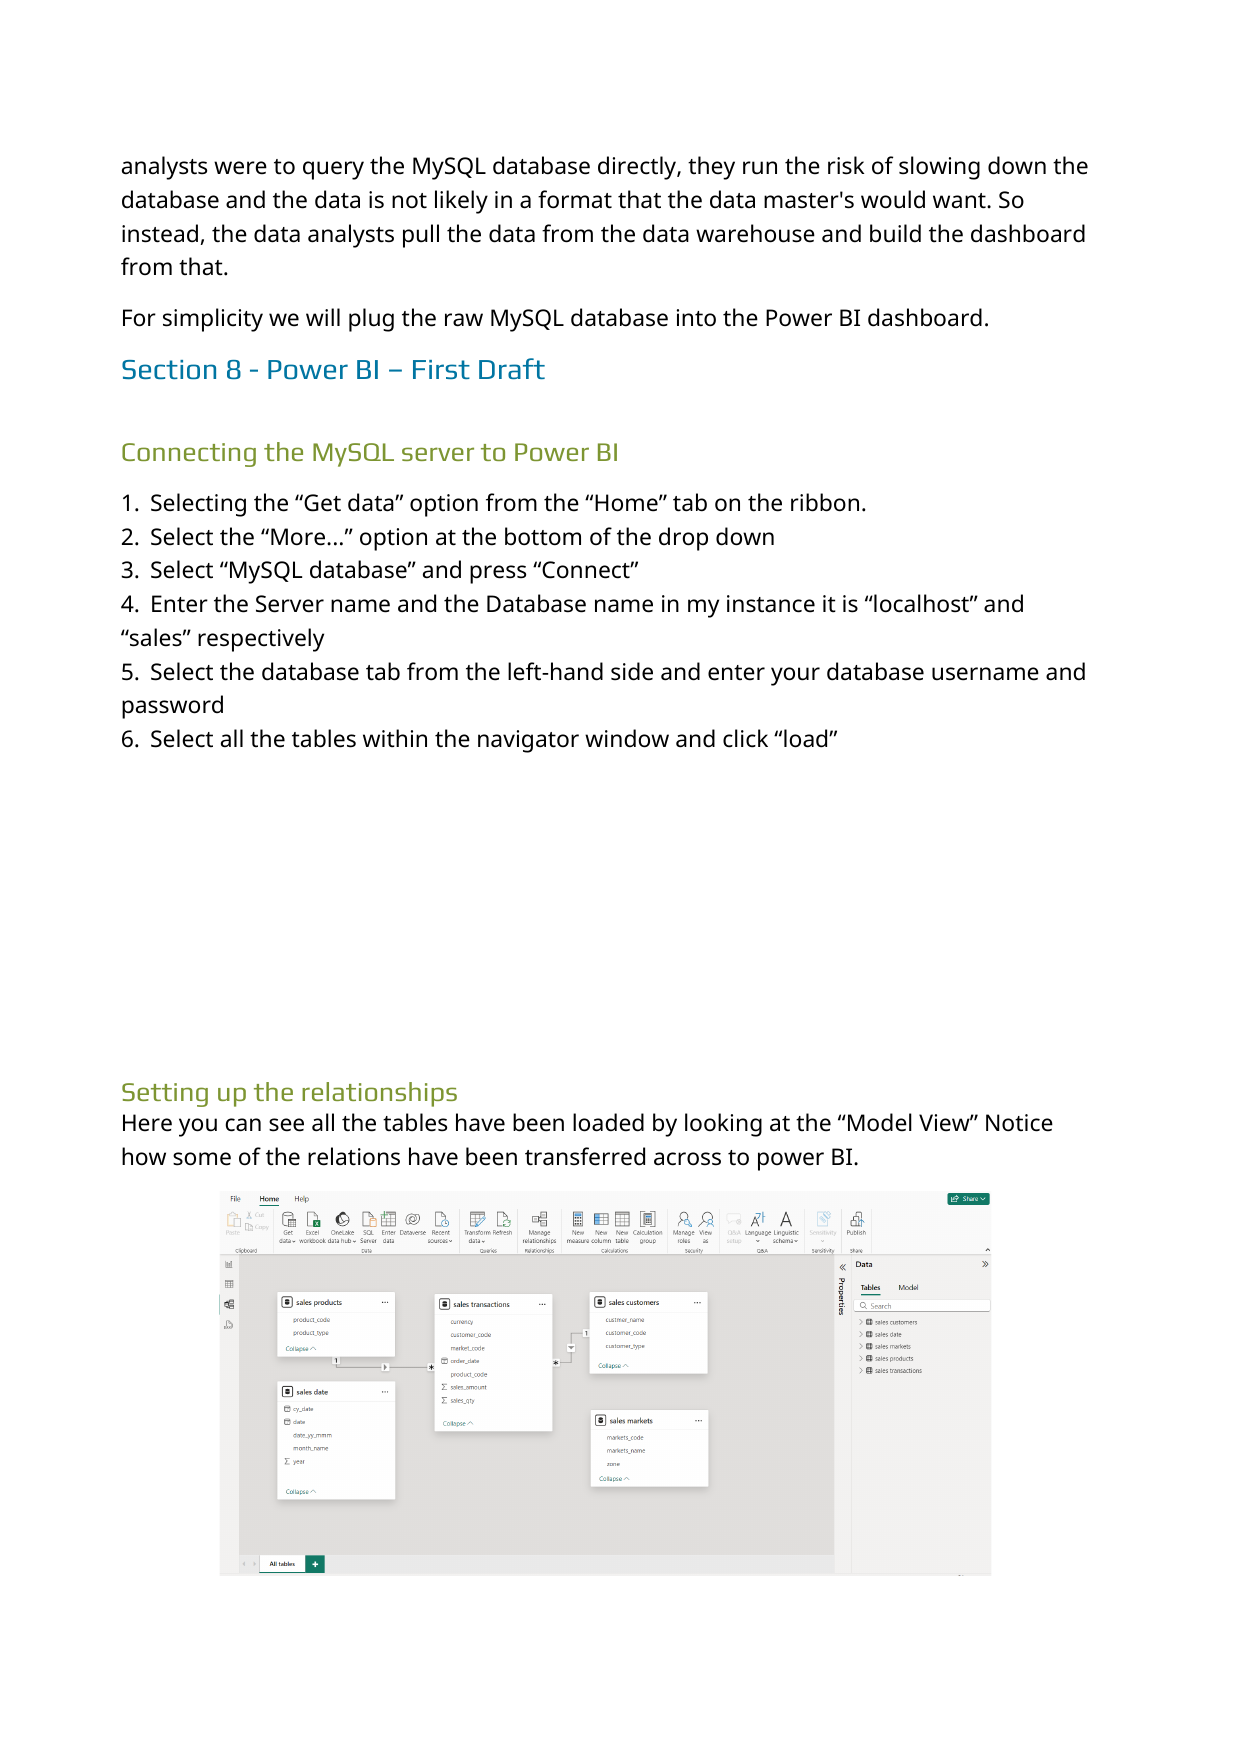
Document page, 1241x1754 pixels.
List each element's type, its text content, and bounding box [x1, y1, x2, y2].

subtitle Setting up the relationships [121, 1076, 1090, 1107]
list Enter the Server name and the Database name in my instance it is “localhost” and “sales” respectively [121, 588, 1090, 653]
list Select all the tables within the navigator window and click “load” [121, 723, 1090, 754]
list Selecting the “Get data” option from the “Home” tab on the ribbon. [121, 487, 1090, 518]
text Here you can see all the tables have been loaded by looking at the “Model View” Notice how some of the relations have been transferred across to power BI. [121, 1107, 1090, 1172]
list Select the database tab from the left-hand side and enter your database username and password [121, 656, 1090, 721]
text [121, 150, 1090, 282]
subtitle Section 8 - Power BI – First Draft [121, 352, 1090, 386]
picture [219, 1191, 992, 1576]
text For simplicity we will plug the raw MySQL database into the Power BI dashboard. [121, 302, 1090, 333]
text Connecting the MySQL server to Power BI [121, 436, 1090, 468]
list Select the “More...” option at the bottom of the drop down [121, 521, 1090, 552]
list Select “MySQL database” and press “Connect” [121, 554, 1090, 586]
